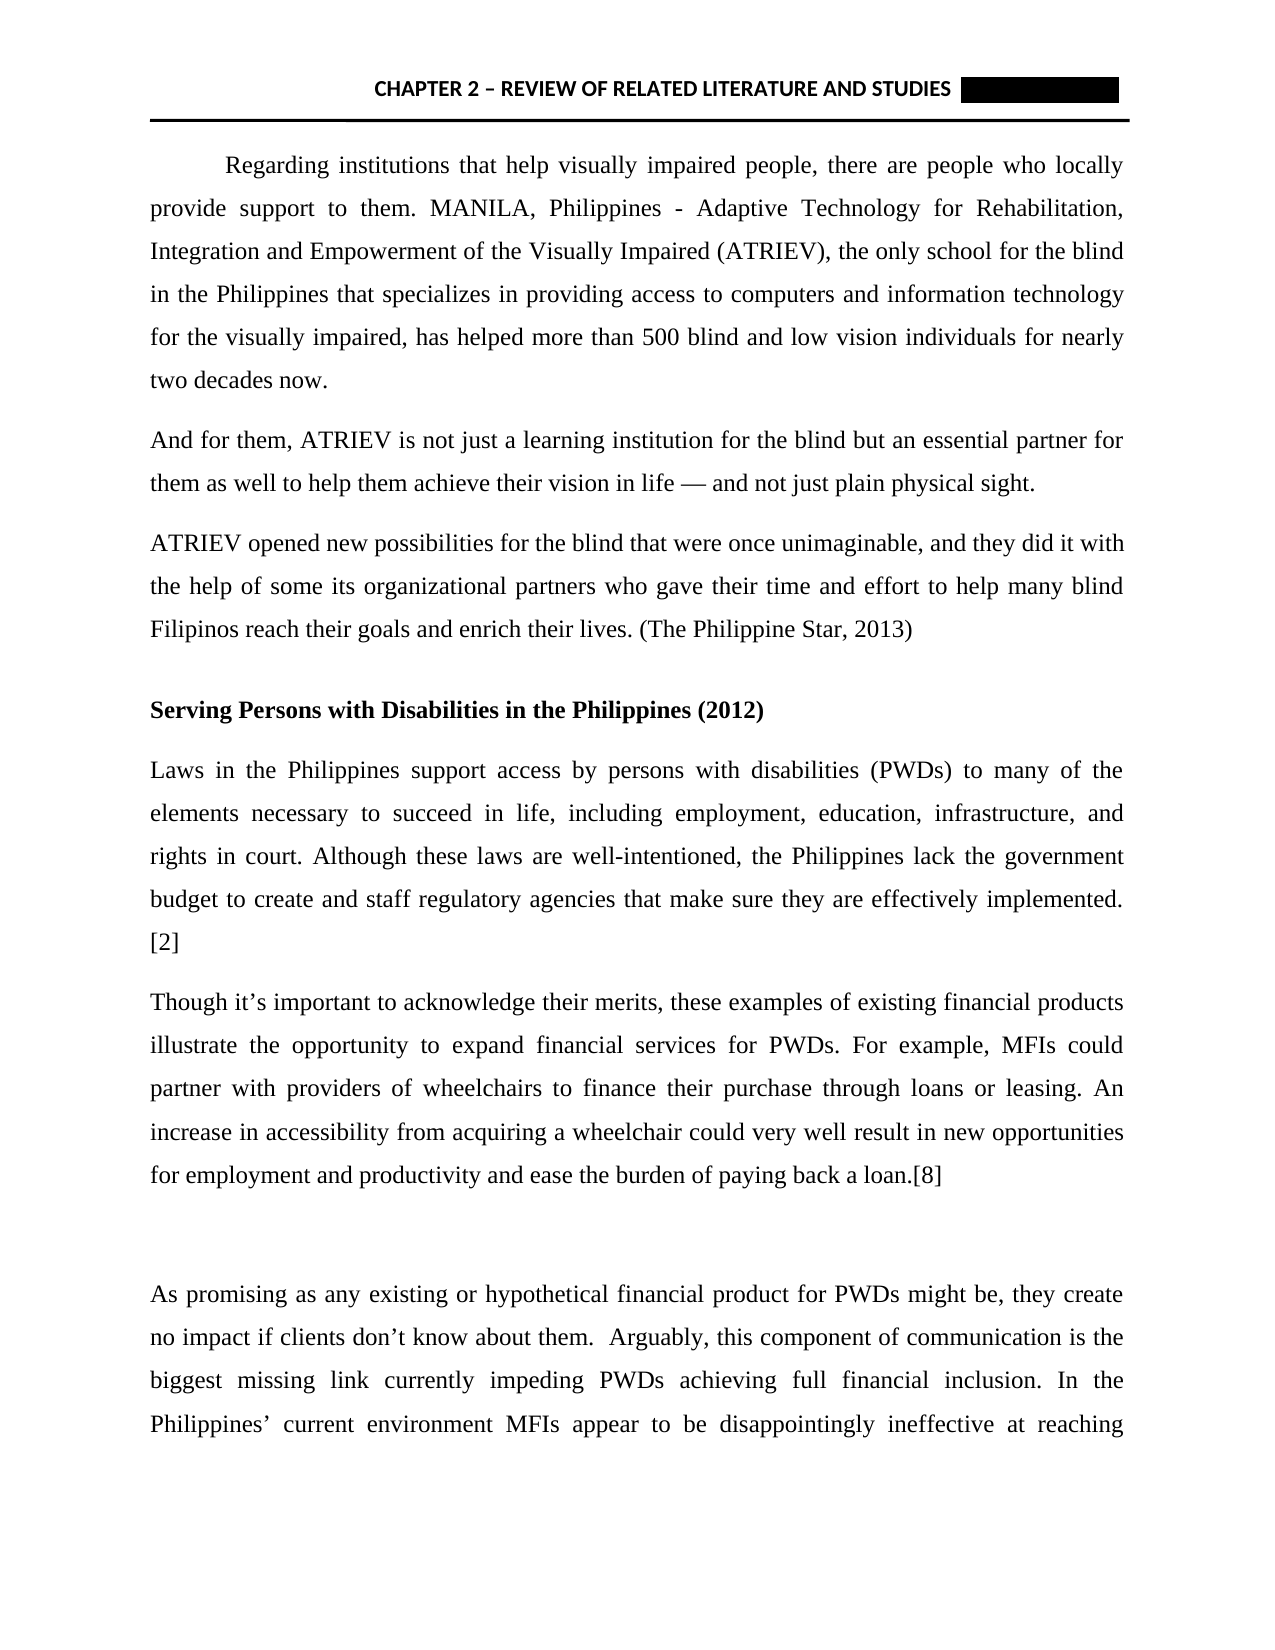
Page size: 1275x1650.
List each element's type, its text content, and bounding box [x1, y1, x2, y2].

text Laws in the Philippines support access by persons with disabilities (PWDs) to many of the elements necessary to succeed in life, including employment, education, infrastructure, and rights in court. Although these laws are well-intentioned, the Philippines lack the government budget to create and staff regulatory agencies that make sure they are effectively implemented. [2] [150, 755, 1125, 956]
text Regarding institutions that help visually impaired people, there are people who locally provide support to them. MANILA, Philippines - Adaptive Technology for Rehabilitation, Integration and Empowerment of the Visually Impaired (ATRIEV), the only school for the blind in the Philippines that specializes in providing access to computers and information technology for the visually impaired, has helped more than 500 blind and low vision individuals for nearly two decades now. [150, 150, 1125, 394]
text ATRIEV opened new possibilities for the blind that were once unimaginable, and they did it with the help of some its organizational partners who gave their time and effort to help many blind Filipinos reach their goals and enrich their lives. (The Philippine Star, 2013) [150, 528, 1125, 643]
text Though it’s important to acknowledge their merits, these examples of existing financial products illustrate the opportunity to expand financial services for PWDs. For example, MFIs could partner with providers of wheelchairs to finance their purchase through loans or leasing. An increase in accessibility from acquiring a wheelchair could very well result in new opportunities for employment and productivity and ease the burden of paying back a loan.[8] [150, 987, 1125, 1188]
text And for them, ATRIEV is not just a learning institution for the blind but an essential partner for them as well to help them achieve their vision in life — and not just plain physical sight. [150, 425, 1125, 497]
text Serving Persons with Disabilities in the Philippines (2012) [150, 695, 1125, 724]
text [150, 1279, 1125, 1437]
